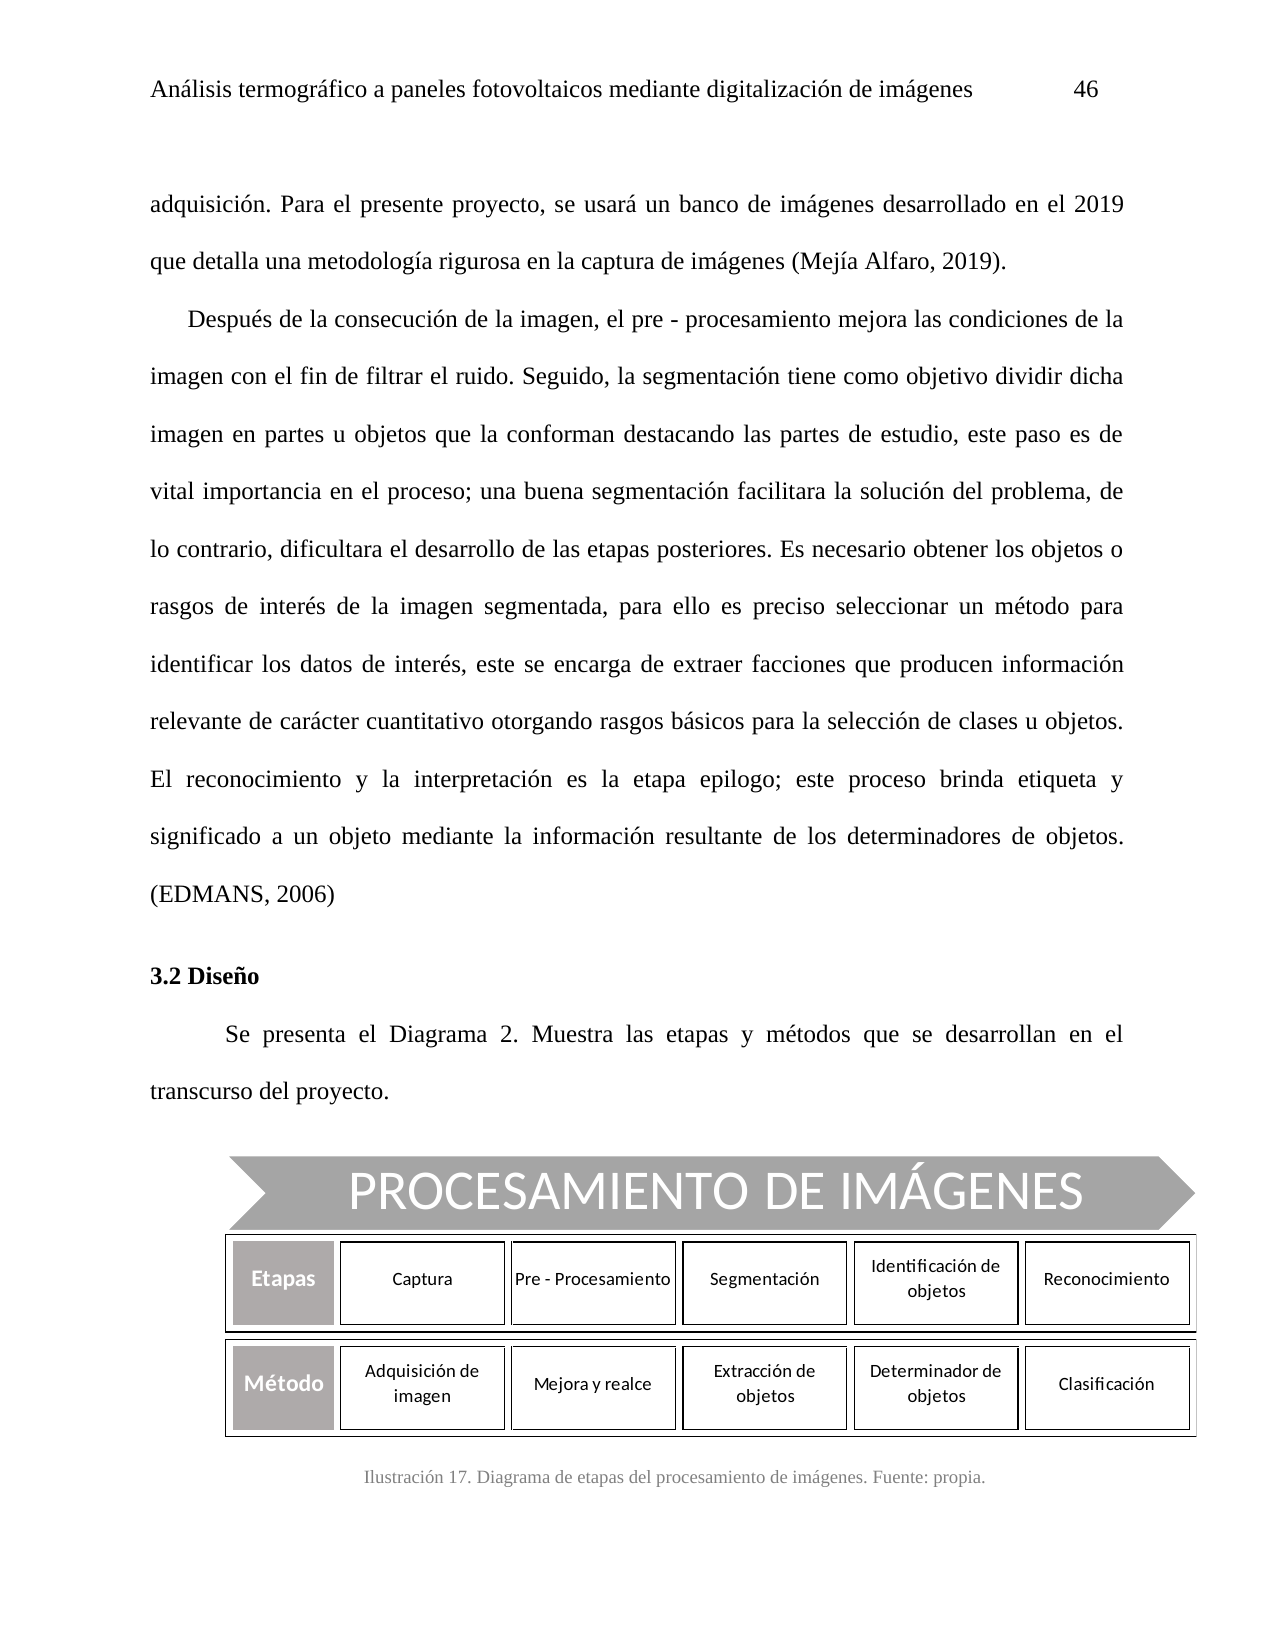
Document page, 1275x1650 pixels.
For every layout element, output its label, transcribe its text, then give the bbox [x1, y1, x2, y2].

text Después de la consecución de la imagen, el pre - procesamiento mejora las condiciones de la imagen con el fin de filtrar el ruido. Seguido, la segmentación tiene como objetivo dividir dicha imagen en partes u objetos que la conforman destacando las partes de estudio, este paso es de vital importancia en el proceso; una buena segmentación facilitara la solución del problema, de lo contrario, dificultara el desarrollo de las etapas posteriores. Es necesario obtener los objetos o rasgos de interés de la imagen segmentada, para ello es preciso seleccionar un método para identificar los datos de interés, este se encarga de extraer facciones que producen información relevante de carácter cuantitativo otorgando rasgos básicos para la selección de clases u objetos. El reconocimiento y la interpretación es la etapa epilogo; este proceso brinda etiqueta y significado a un objeto mediante la información resultante de los determinadores de objetos. [150, 304, 1125, 907]
subtitle 3.2 Diseño [150, 961, 1125, 990]
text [150, 189, 1125, 275]
text Ilustración 17. Diagrama de etapas del procesamiento de imágenes. Fuente: propia. [150, 1466, 1125, 1488]
text Se presenta el Diagrama 2. Muestra las etapas y métodos que se desarrollan en el transcurso del proyecto. [150, 1019, 1125, 1105]
